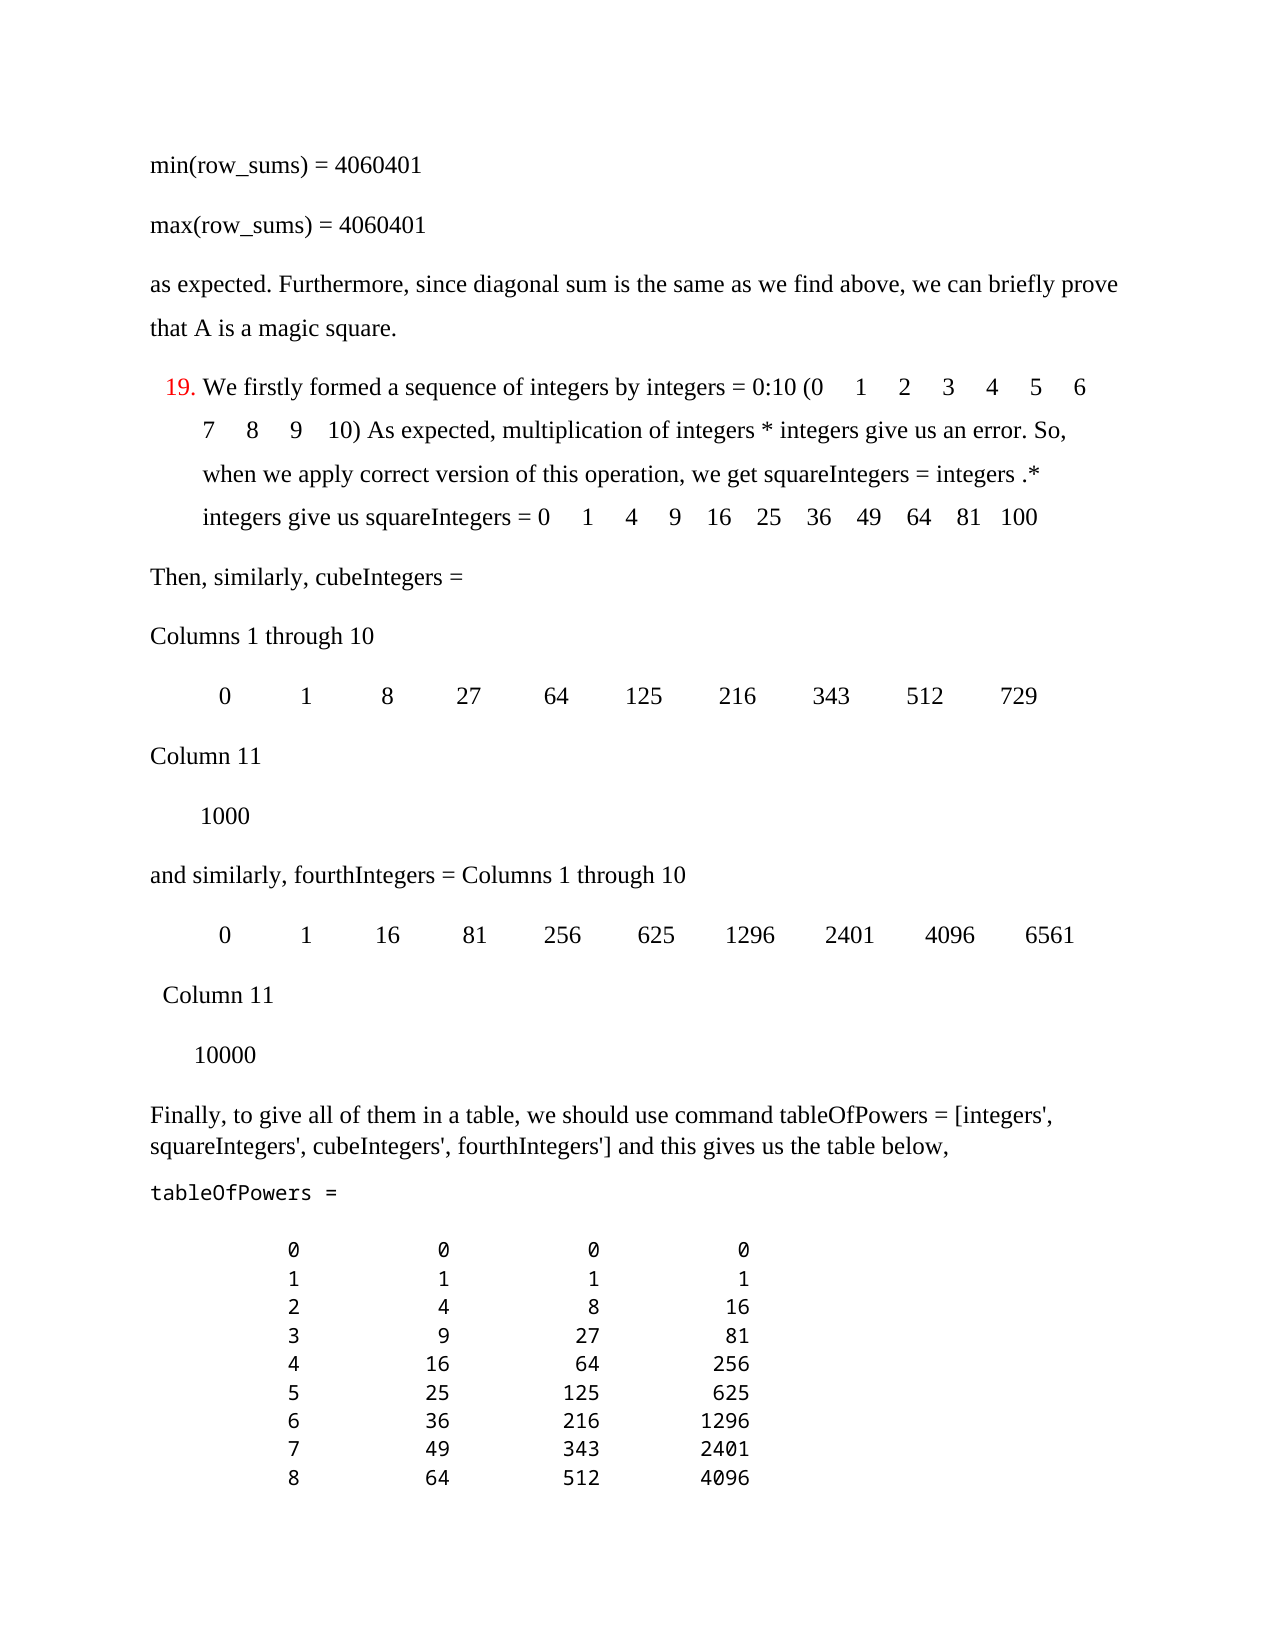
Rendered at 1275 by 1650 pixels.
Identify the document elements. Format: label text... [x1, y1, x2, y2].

text tableOfPowers = [150, 1178, 1125, 1207]
text 6 36 216 1296 [150, 1406, 1125, 1434]
text as expected. Furthermore, since diagonal sum is the same as we find above, we can briefly prove that A is a magic square. [150, 269, 1125, 341]
text 0 1 8 27 64 125 216 343 512 729 [150, 681, 1125, 710]
text and similarly, fourthIntegers = Columns 1 through 10 [150, 861, 1125, 889]
text Then, similarly, cubeIntegers = [150, 562, 1125, 590]
text 1 1 1 1 [150, 1264, 1125, 1292]
text Columns 1 through 10 [150, 621, 1125, 650]
text 2 4 8 16 [150, 1292, 1125, 1321]
text Column 11 [150, 980, 1125, 1009]
text 5 25 125 625 [150, 1378, 1125, 1406]
text Column 11 [150, 741, 1125, 770]
text min(row_sums) = 4060401 [150, 150, 1125, 179]
text 7 49 343 2401 [150, 1434, 1125, 1463]
text 0 1 16 81 256 625 1296 2401 4096 6561 [150, 920, 1125, 949]
text 0 0 0 0 [150, 1235, 1125, 1264]
text max(row_sums) = 4060401 [150, 210, 1125, 238]
list We firstly formed a sequence of integers by integers = 0:10 (0 1 2 3 4 5 6 7 8 9 10) As expected, multiplication of integers * integers give us an error. So, when we apply correct version of this operation, we get squareIntegers = integers .* integers give us squareIntegers = 0 1 4 9 16 25 36 49 64 81 100 [165, 372, 1125, 531]
text 8 64 512 4096 [150, 1463, 1125, 1491]
text 3 9 27 81 [150, 1321, 1125, 1349]
text Finally, to give all of them in a table, we should use command tableOfPowers = [integers', squareIntegers', cubeIntegers', fourthIntegers'] and this gives us the table below, [150, 1100, 1125, 1159]
text 1000 [150, 801, 1125, 829]
text 10000 [150, 1040, 1125, 1069]
text 4 16 64 256 [150, 1349, 1125, 1378]
